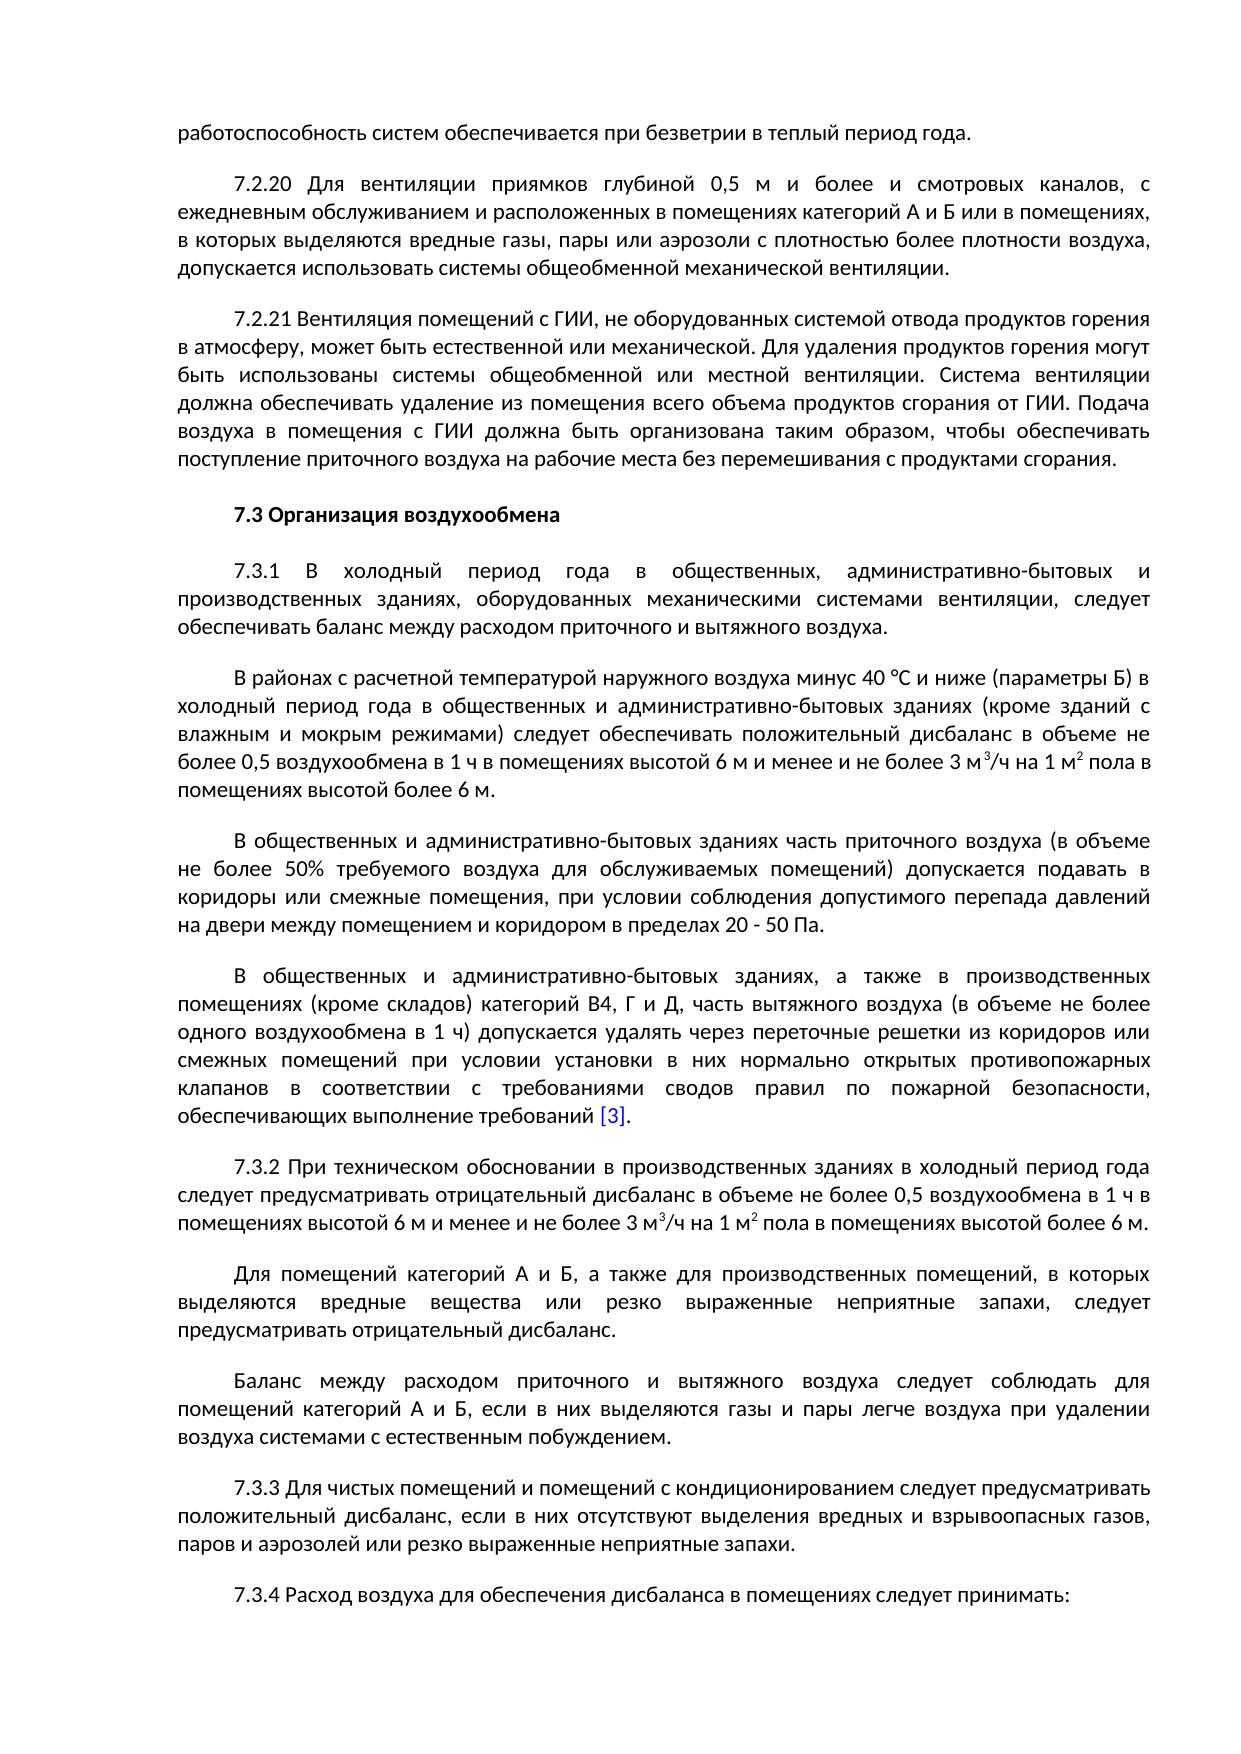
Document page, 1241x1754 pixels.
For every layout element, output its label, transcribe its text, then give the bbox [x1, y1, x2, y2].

text В общественных и административно-бытовых зданиях, а также в производственных помещениях (кроме складов) категорий В4, Г и Д, часть вытяжного воздуха (в объеме не более одного воздухообмена в 1 ч) допускается удалять через переточные решетки из коридоров или смежных помещений при условии установки в них нормально открытых противопожарных клапанов в соответствии с требованиями сводов правил по пожарной безопасности, обеспечивающих выполнение требований [3]. [177, 961, 1152, 1129]
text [177, 118, 1152, 146]
text Для помещений категорий А и Б, а также для производственных помещений, в которых выделяются вредные вещества или резко выраженные неприятные запахи, следует предусматривать отрицательный дисбаланс. [177, 1259, 1152, 1343]
text Баланс между расходом приточного и вытяжного воздуха следует соблюдать для помещений категорий А и Б, если в них выделяются газы и пары легче воздуха при удалении воздуха системами с естественным побуждением. [177, 1366, 1152, 1450]
text В общественных и административно-бытовых зданиях часть приточного воздуха (в объеме не более 50% требуемого воздуха для обслуживаемых помещений) допускается подавать в коридоры или смежные помещения, при условии соблюдения допустимого перепада давлений на двери между помещением и коридором в пределах 20 - 50 Па. [177, 826, 1152, 938]
text В районах с расчетной температурой наружного воздуха минус 40 °C и ниже (параметры Б) в холодный период года в общественных и административно-бытовых зданиях (кроме зданий с влажным и мокрым режимами) следует обеспечивать положительный дисбаланс в объеме не более 0,5 воздухообмена в 1 ч в помещениях высотой 6 м и менее и не более 3 м3/ч на 1 м2 пола в помещениях высотой более 6 м. [177, 663, 1152, 803]
text 7.3.1 В холодный период года в общественных, административно-бытовых и производственных зданиях, оборудованных механическими системами вентиляции, следует обеспечивать баланс между расходом приточного и вытяжного воздуха. [177, 556, 1152, 640]
text 7.3.3 Для чистых помещений и помещений с кондиционированием следует предусматривать положительный дисбаланс, если в них отсутствуют выделения вредных и взрывоопасных газов, паров и аэрозолей или резко выраженные неприятные запахи. [177, 1473, 1152, 1557]
text 7.2.20 Для вентиляции приямков глубиной 0,5 м и более и смотровых каналов, с ежедневным обслуживанием и расположенных в помещениях категорий А и Б или в помещениях, в которых выделяются вредные газы, пары или аэрозоли с плотностью более плотности воздуха, допускается использовать системы общеобменной механической вентиляции. [177, 169, 1152, 281]
text 7.3.4 Расход воздуха для обеспечения дисбаланса в помещениях следует принимать: [177, 1580, 1152, 1608]
title 7.3 Организация воздухообмена [177, 500, 1152, 528]
text 7.3.2 При техническом обосновании в производственных зданиях в холодный период года следует предусматривать отрицательный дисбаланс в объеме не более 0,5 воздухообмена в 1 ч в помещениях высотой 6 м и менее и не более 3 м3/ч на 1 м2 пола в помещениях высотой более 6 м. [177, 1152, 1152, 1236]
text 7.2.21 Вентиляция помещений с ГИИ, не оборудованных системой отвода продуктов горения в атмосферу, может быть естественной или механической. Для удаления продуктов горения могут быть использованы системы общеобменной или местной вентиляции. Система вентиляции должна обеспечивать удаление из помещения всего объема продуктов сгорания от ГИИ. Подача воздуха в помещения с ГИИ должна быть организована таким образом, чтобы обеспечивать поступление приточного воздуха на рабочие места без перемешивания с продуктами сгорания. [177, 304, 1152, 472]
